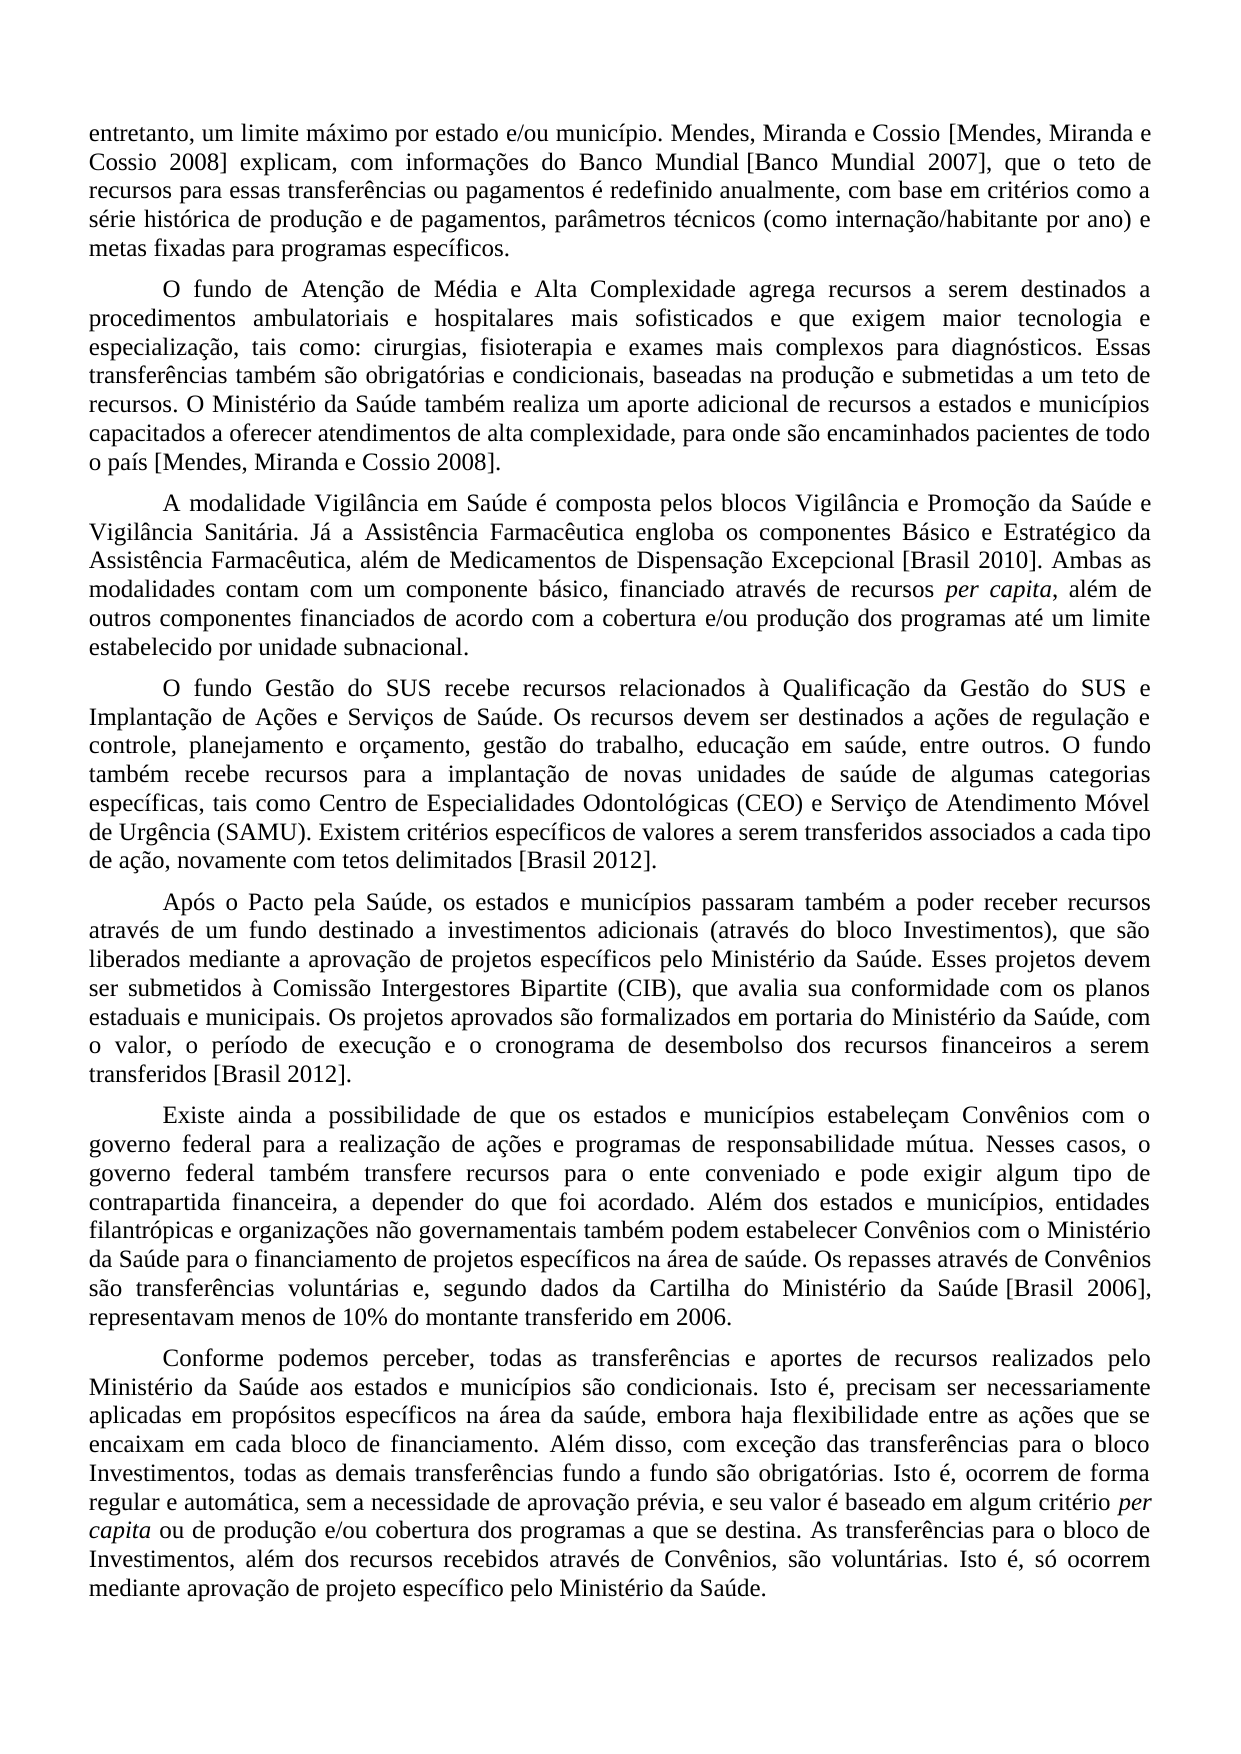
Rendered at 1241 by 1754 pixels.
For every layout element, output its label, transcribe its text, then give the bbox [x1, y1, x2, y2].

text Existe ainda a possibilidade de que os estados e municípios estabeleçam Convênios com o governo federal para a realização de ações e programas de responsabilidade mútua. Nesses casos, o governo federal também transfere recursos para o ente conveniado e pode exigir algum tipo de contrapartida financeira, a depender do que foi acordado. Além dos estados e municípios, entidades filantrópicas e organizações não governamentais também podem estabelecer Convênios com o Ministério da Saúde para o financiamento de projetos específicos na área de saúde. Os repasses através de Convênios são transferências voluntárias e, segundo dados da Cartilha do Ministério da Saúde [Brasil 2006], representavam menos de 10% do montante transferido em 2006. [89, 1101, 1152, 1331]
text A modalidade Vigilância em Saúde é composta pelos blocos Vigilância e Promoção da Saúde e Vigilância Sanitária. Já a Assistência Farmacêutica engloba os componentes Básico e Estratégico da Assistência Farmacêutica, além de Medicamentos de Dispensação Excepcional [Brasil 2010]. Ambas as modalidades contam com um componente básico, financiado através de recursos per capita, além de outros componentes financiados de acordo com a cobertura e/ou produção dos programas até um limite estabelecido por unidade subnacional. [89, 488, 1152, 661]
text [89, 118, 1152, 262]
text O fundo de Atenção de Média e Alta Complexidade agrega recursos a serem destinados a procedimentos ambulatoriais e hospitalares mais sofisticados e que exigem maior tecnologia e especialização, tais como: cirurgias, fisioterapia e exames mais complexos para diagnósticos. Essas transferências também são obrigatórias e condicionais, baseadas na produção e submetidas a um teto de recursos. O Ministério da Saúde também realiza um aporte adicional de recursos a estados e municípios capacitados a oferecer atendimentos de alta complexidade, para onde são encaminhados pacientes de todo o país [Mendes, Miranda e Cossio 2008]. [89, 274, 1152, 476]
text Após o Pacto pela Saúde, os estados e municípios passaram também a poder receber recursos através de um fundo destinado a investimentos adicionais (através do bloco Investimentos), que são liberados mediante a aprovação de projetos específicos pelo Ministério da Saúde. Esses projetos devem ser submetidos à Comissão Intergestores Bipartite (CIB), que avalia sua conformidade com os planos estaduais e municipais. Os projetos aprovados são formalizados em portaria do Ministério da Saúde, com o valor, o período de execução e o cronograma de desembolso dos recursos financeiros a serem transferidos [Brasil 2012]. [89, 887, 1152, 1088]
text O fundo Gestão do SUS recebe recursos relacionados à Qualificação da Gestão do SUS e Implantação de Ações e Serviços de Saúde. Os recursos devem ser destinados a ações de regulação e controle, planejamento e orçamento, gestão do trabalho, educação em saúde, entre outros. O fundo também recebe recursos para a implantação de novas unidades de saúde de algumas categorias específicas, tais como Centro de Especialidades Odontológicas (CEO) e Serviço de Atendimento Móvel de Urgência (SAMU). Existem critérios específicos de valores a serem transferidos associados a cada tipo de ação, novamente com tetos delimitados [Brasil 2012]. [89, 673, 1152, 874]
text Conforme podemos perceber, todas as transferências e aportes de recursos realizados pelo Ministério da Saúde aos estados e municípios são condicionais. Isto é, precisam ser necessariamente aplicadas em propósitos específicos na área da saúde, embora haja flexibilidade entre as ações que se encaixam em cada bloco de financiamento. Além disso, com exceção das transferências para o bloco Investimentos, todas as demais transferências fundo a fundo são obrigatórias. Isto é, ocorrem de forma regular e automática, sem a necessidade de aprovação prévia, e seu valor é baseado em algum critério per capita ou de produção e/ou cobertura dos programas a que se destina. As transferências para o bloco de Investimentos, além dos recursos recebidos através de Convênios, são voluntárias. Isto é, só ocorrem mediante aprovação de projeto específico pelo Ministério da Saúde. [89, 1343, 1152, 1602]
